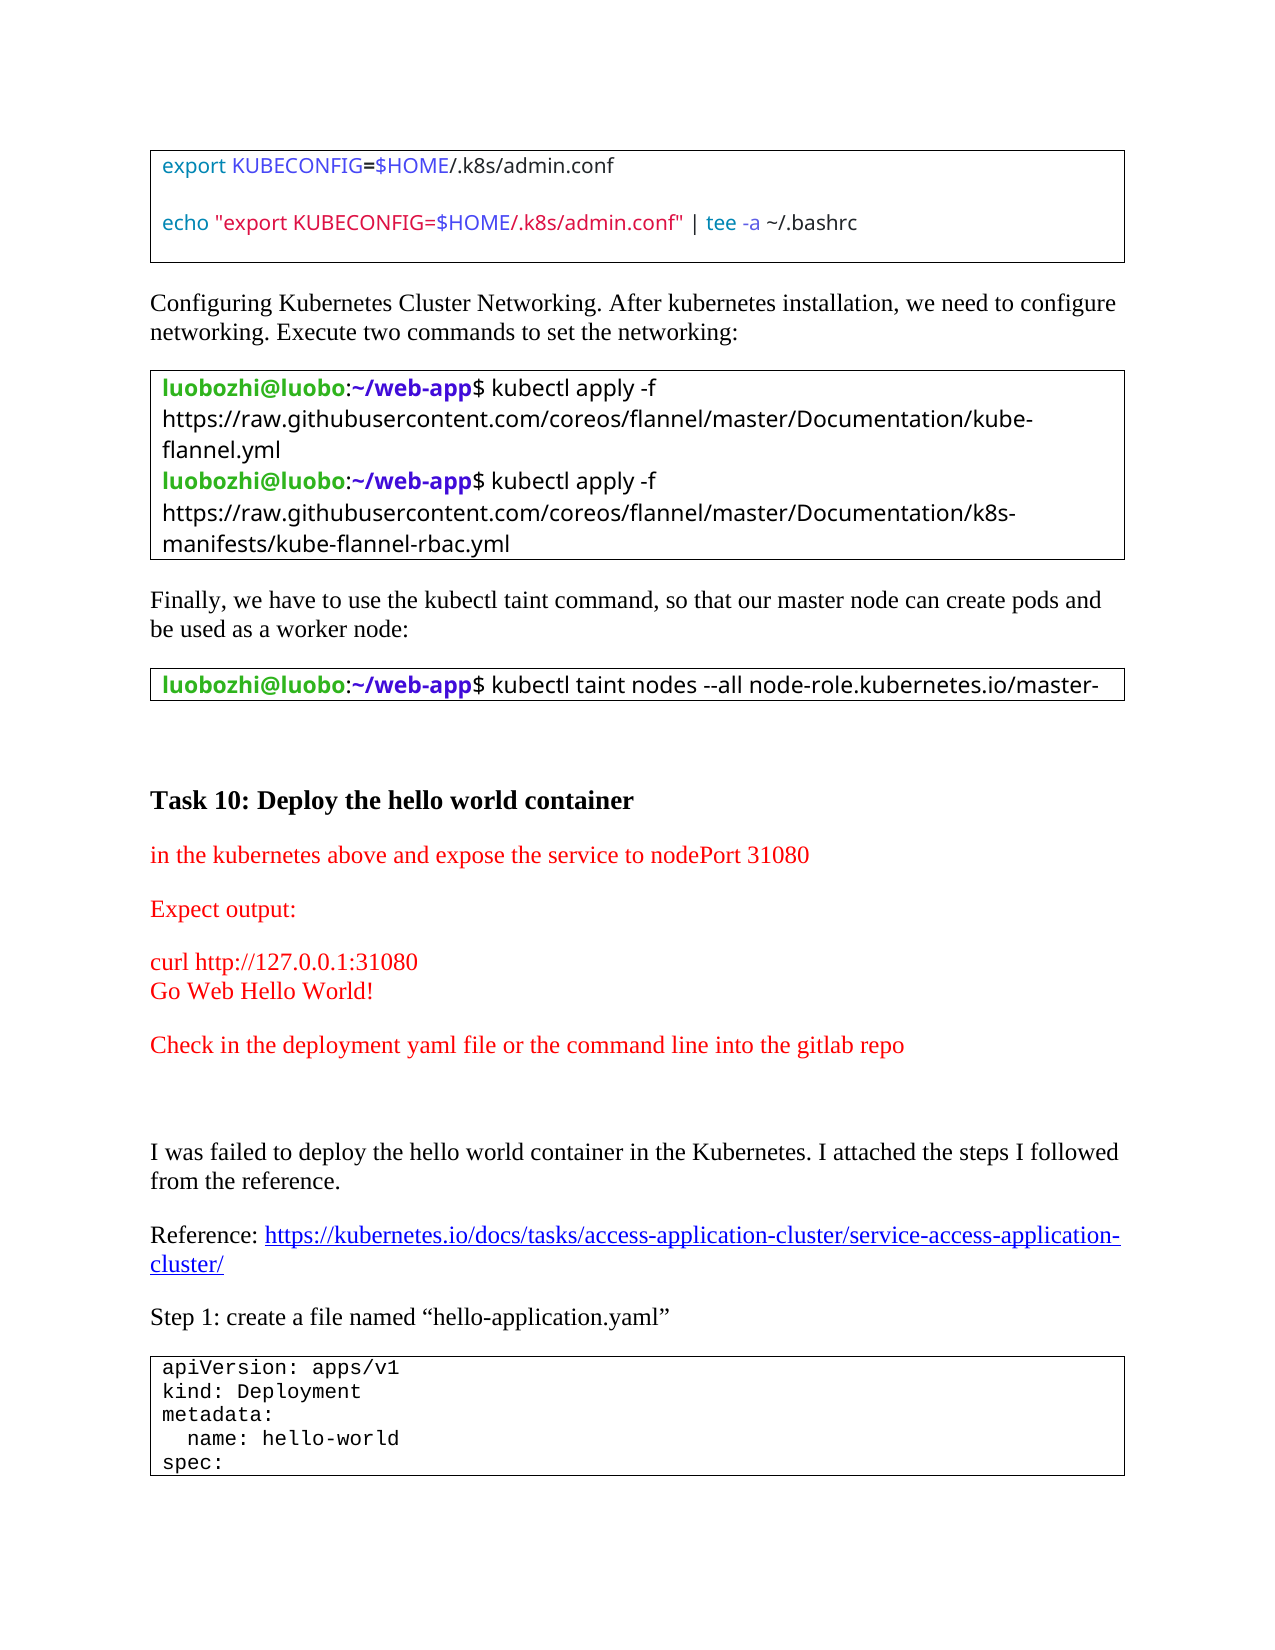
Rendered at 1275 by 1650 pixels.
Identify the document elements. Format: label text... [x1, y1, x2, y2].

text curl http://127.0.0.1:31080 [150, 947, 1125, 976]
text Expect output: [150, 894, 1125, 922]
text in the kubernetes above and expose the service to nodePort 31080 [150, 840, 1125, 869]
text Go Web Hello World! [150, 976, 1125, 1005]
table_header luobozhi@luobo:~/web-app$ kubectl apply -f https://raw.githubusercontent.com/coreos/flannel/master/Documentation/kube-flannel.yml luobozhi@luobo:~/web-app$ kubectl apply -f https://raw.githubusercontent.com/coreos/flannel/master/Documentation/k8s-manifests/kube-flannel-rbac.yml [151, 371, 1124, 559]
table_header luobozhi@luobo:~/web-app$ kubectl taint nodes --all node-role.kubernetes.io/master- [151, 669, 1124, 700]
text Finally, we have to use the kubectl taint command, so that our master node can create pods and be used as a worker node: [150, 585, 1125, 642]
text Check in the deployment yaml file or the command line into the gitlab repo [150, 1030, 1125, 1059]
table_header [151, 1357, 1124, 1475]
text Configuring Kubernetes Cluster Networking. After kubernetes installation, we need to configure networking. Execute two commands to set the networking: [150, 288, 1125, 345]
text Reference: https://kubernetes.io/docs/tasks/access-application-cluster/service-access-application-cluster/ [150, 1220, 1125, 1277]
text Step 1: create a file named “hello-application.yaml” [150, 1302, 1125, 1331]
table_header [151, 151, 1124, 262]
subtitle Task 10: Deploy the hello world container [150, 784, 1125, 815]
text I was failed to deploy the hello world container in the Kubernetes. I attached the steps I followed from the reference. [150, 1137, 1125, 1195]
